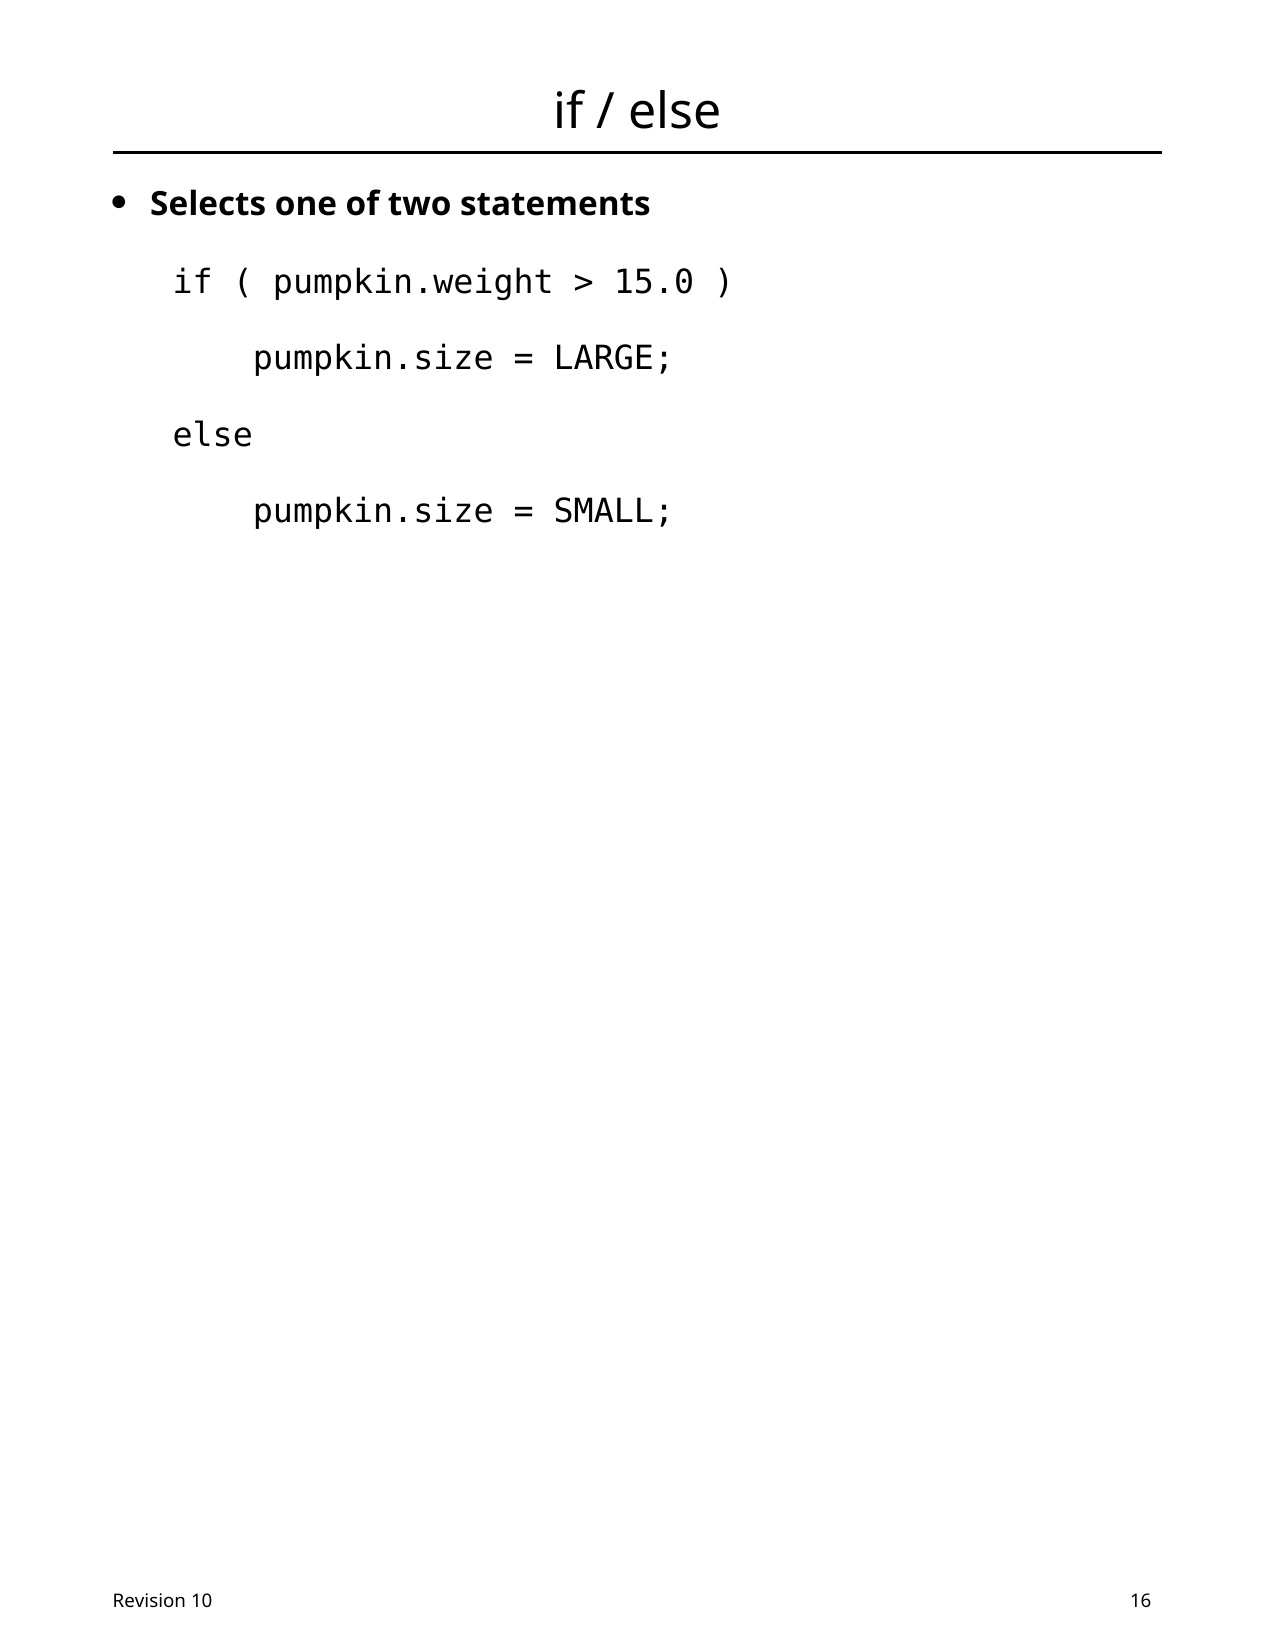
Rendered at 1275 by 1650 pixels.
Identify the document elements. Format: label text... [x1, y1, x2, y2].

subtitle if / else [112, 75, 1162, 154]
text if ( pumpkin.weight > 15.0 ) [172, 262, 1162, 301]
text Selects one of two statements [112, 179, 1162, 225]
text pumpkin.size = SMALL; [172, 492, 1162, 530]
text else [172, 415, 1162, 454]
text pumpkin.size = LARGE; [172, 339, 1162, 378]
